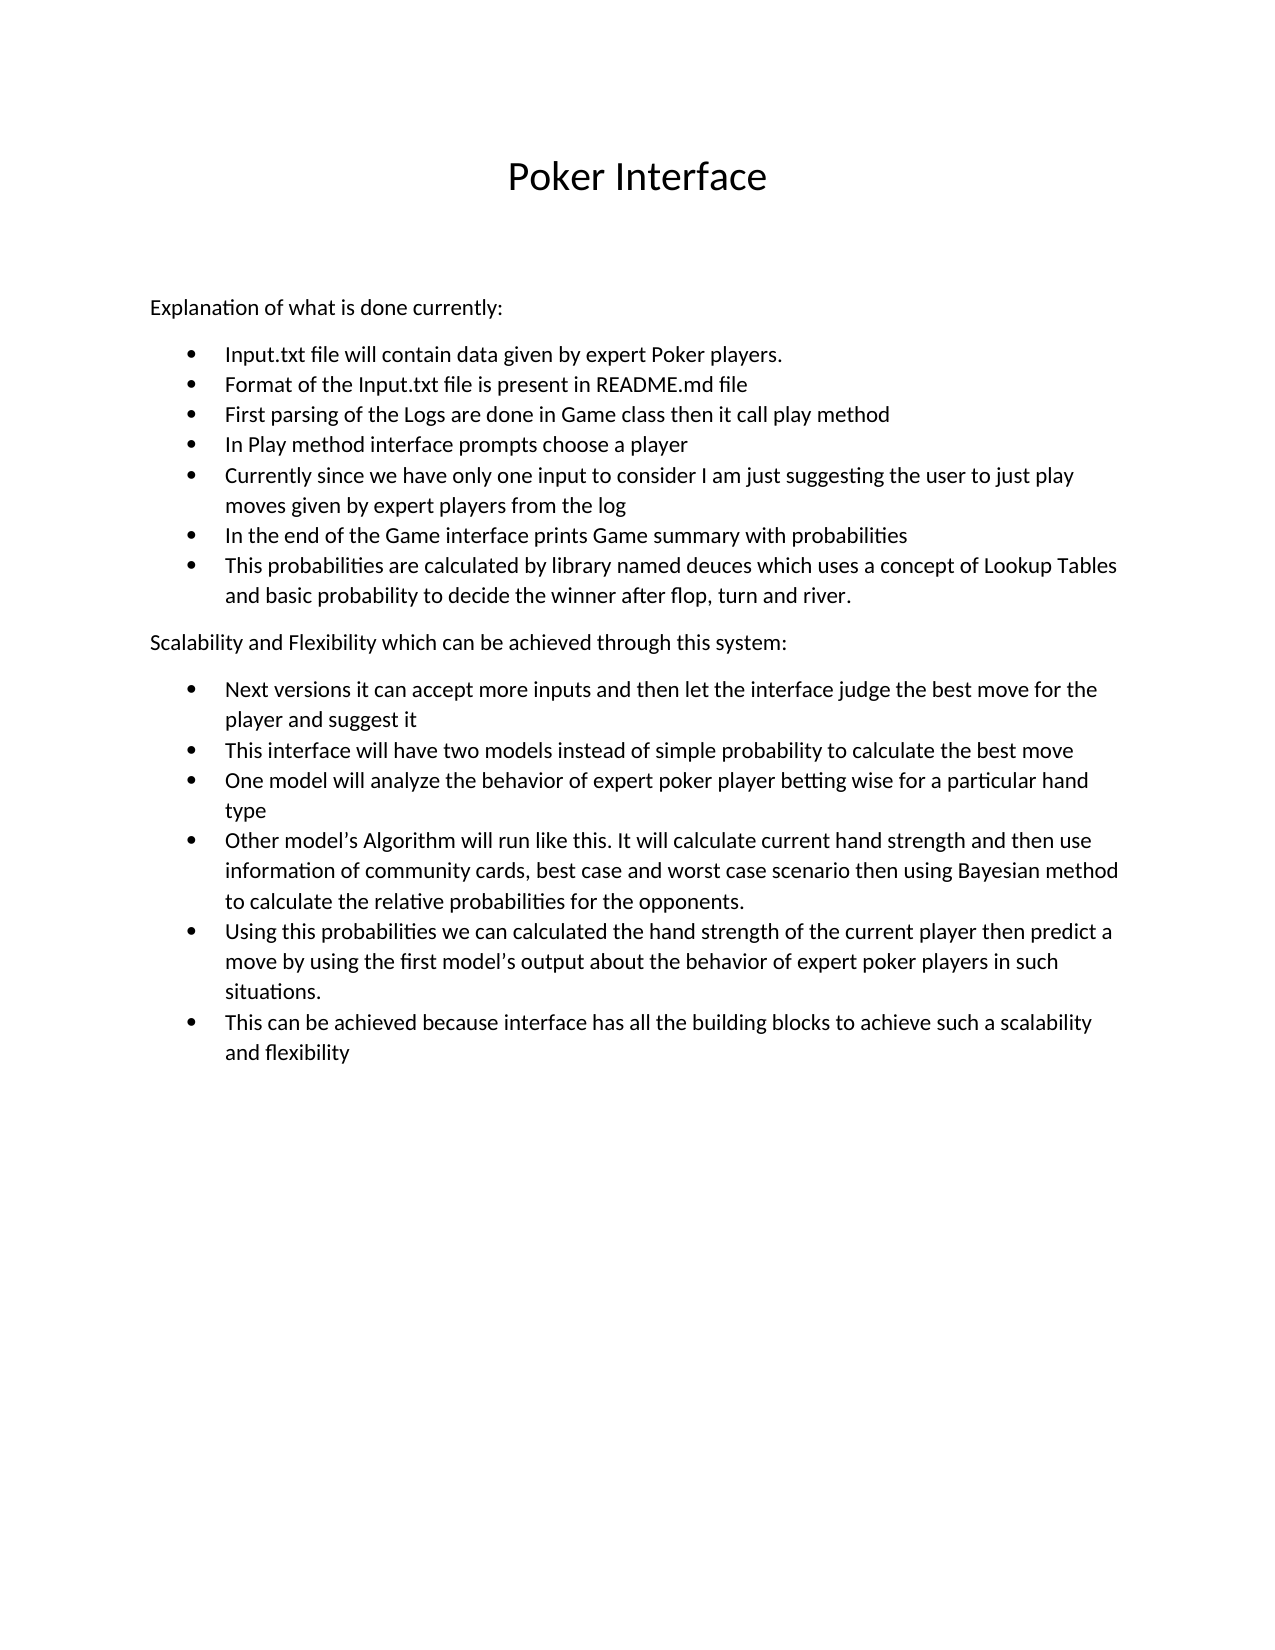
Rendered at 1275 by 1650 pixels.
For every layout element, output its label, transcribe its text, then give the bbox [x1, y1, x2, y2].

list Format of the Input.txt file is present in README.md file [187, 370, 1125, 398]
list Currently since we have only one input to consider I am just suggesting the user to just play moves given by expert players from the log [187, 461, 1125, 519]
text Poker Interface [150, 150, 1125, 201]
list In Play method interface prompts choose a player [187, 431, 1125, 459]
list Using this probabilities we can calculated the hand strength of the current player then predict a move by using the first model’s output about the behavior of expert poker players in such situations. [187, 917, 1125, 1006]
list Other model’s Algorithm will run like this. It will calculate current hand strength and then use information of community cards, best case and worst case scenario then using Bayesian method to calculate the relative probabilities for the opponents. [187, 826, 1125, 915]
list This probabilities are calculated by library named deuces which uses a concept of Lookup Tables and basic probability to decide the winner after flop, turn and river. [187, 551, 1125, 610]
list This interface will have two models instead of simple probability to calculate the best move [187, 736, 1125, 764]
list One model will analyze the behavior of expert poker player betting wise for a particular hand type [187, 766, 1125, 824]
list First parsing of the Logs are done in Game class then it call play method [187, 400, 1125, 428]
text Scalability and Flexibility which can be achieved through this system: [150, 628, 1125, 657]
list In the end of the Game interface prints Game summary with probabilities [187, 521, 1125, 549]
text Explanation of what is done currently: [150, 293, 1125, 321]
list This can be achieved because interface has all the building blocks to achieve such a scalability and flexibility [187, 1008, 1125, 1066]
list Input.txt file will contain data given by expert Poker players. [187, 340, 1125, 368]
list Next versions it can accept more inputs and then let the interface judge the best move for the player and suggest it [187, 675, 1125, 734]
